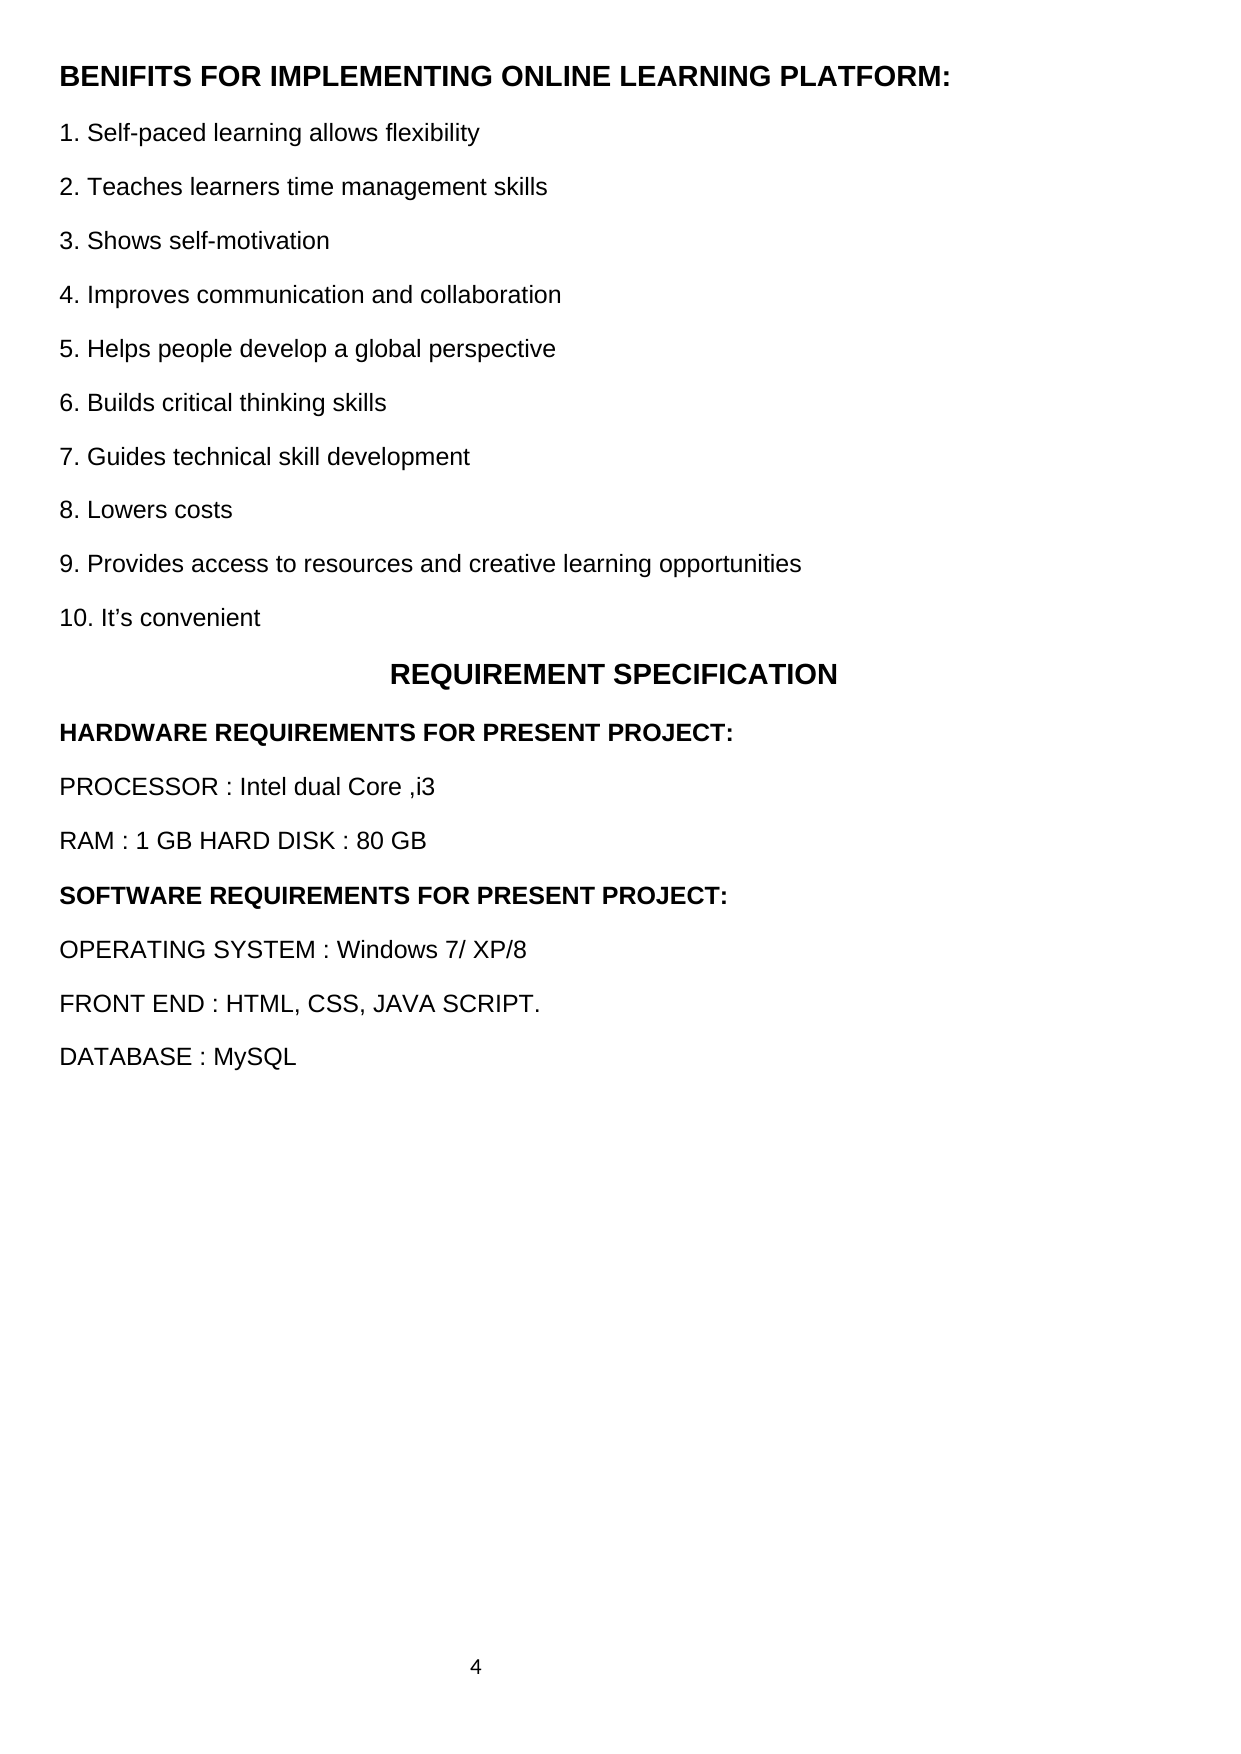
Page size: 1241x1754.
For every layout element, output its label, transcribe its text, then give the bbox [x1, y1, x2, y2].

text 10. It’s convenient [59, 603, 1181, 632]
text BENIFITS FOR IMPLEMENTING ONLINE LEARNING PLATFORM: [59, 59, 1181, 93]
text OPERATING SYSTEM : Windows 7/ XP/8 [59, 935, 1181, 963]
text 2. Teaches learners time management skills [59, 172, 1181, 201]
text 1. Self-paced learning allows flexibility [59, 118, 1181, 147]
text 9. Provides access to resources and creative learning opportunities [59, 549, 1181, 578]
text 4. Improves communication and collaboration [59, 280, 1181, 309]
text FRONT END : HTML, CSS, JAVA SCRIPT. [59, 988, 1181, 1017]
text 3. Shows self-motivation [59, 226, 1181, 255]
text SOFTWARE REQUIREMENTS FOR PRESENT PROJECT: [59, 881, 1181, 909]
text REQUIREMENT SPECIFICATION [59, 657, 1181, 691]
text HARDWARE REQUIREMENTS FOR PRESENT PROJECT: [59, 718, 1181, 747]
text DATABASE : MySQL [59, 1042, 1181, 1071]
text 6. Builds critical thinking skills [59, 388, 1181, 416]
text 5. Helps people develop a global perspective [59, 334, 1181, 363]
text RAM : 1 GB HARD DISK : 80 GB [59, 826, 1181, 855]
text 7. Guides technical skill development [59, 442, 1181, 470]
text PROCESSOR : Intel dual Core ,i3 [59, 772, 1181, 801]
text 8. Lowers costs [59, 495, 1181, 524]
